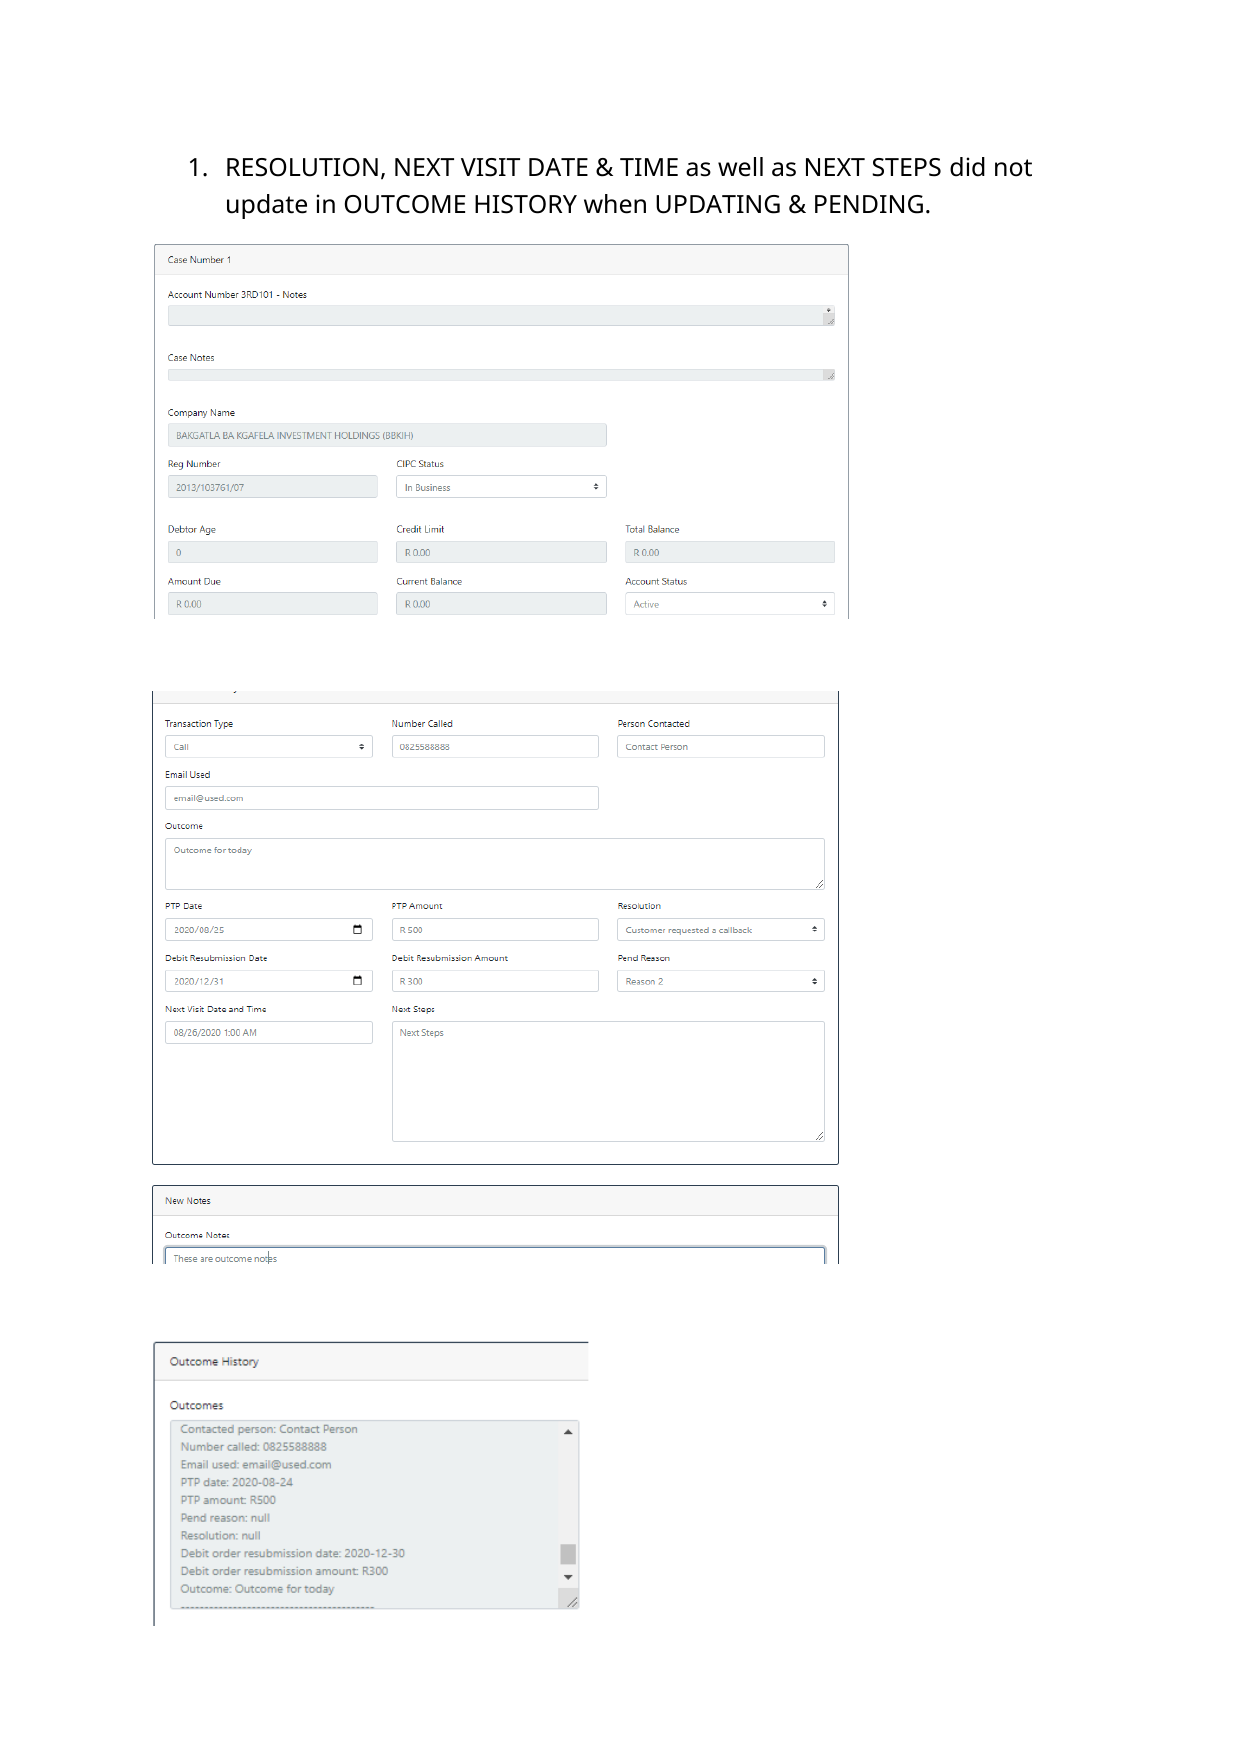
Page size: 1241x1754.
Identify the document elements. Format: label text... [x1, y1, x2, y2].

picture [150, 240, 853, 619]
list RESOLUTION, NEXT VISIT DATE & TIME as well as NEXT STEPS did not update in OUTCOME HISTORY when UPDATING & PENDING. [187, 150, 1090, 221]
picture [150, 1336, 589, 1626]
picture [150, 691, 844, 1264]
